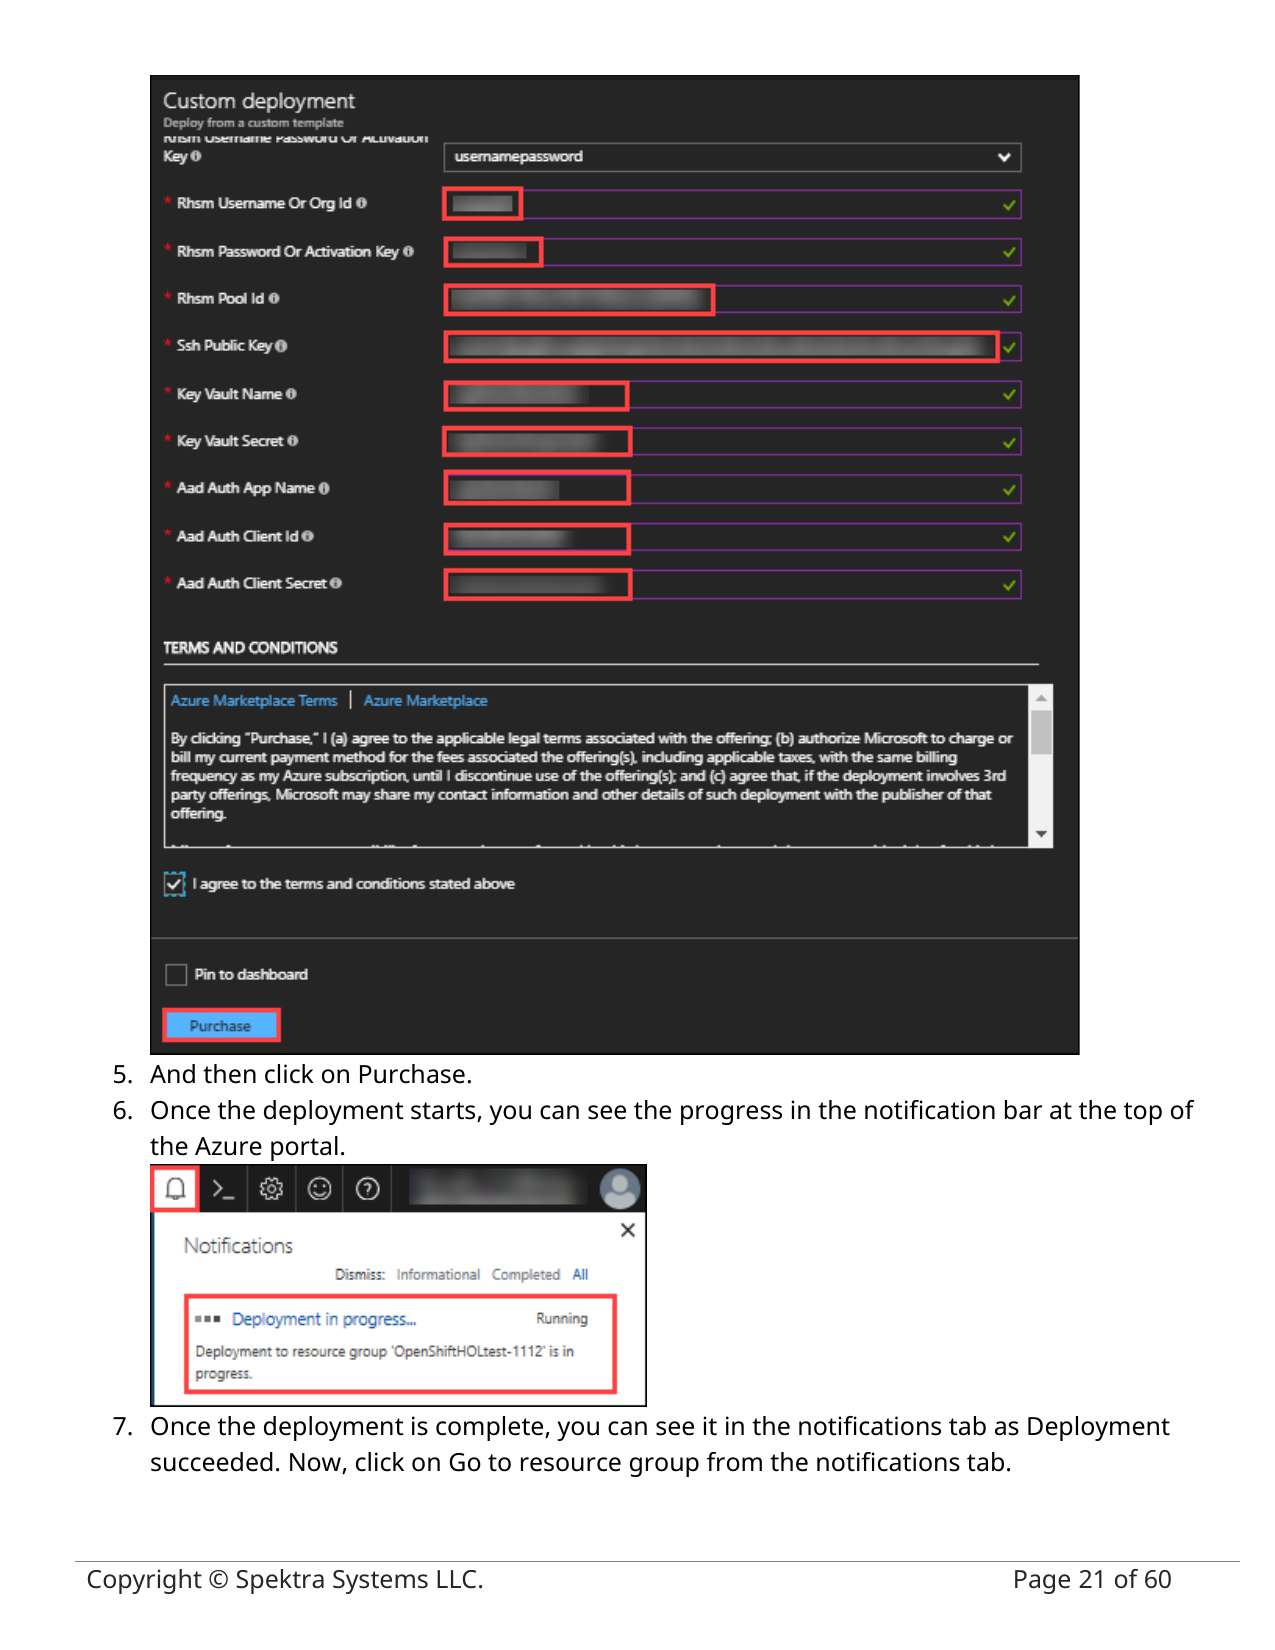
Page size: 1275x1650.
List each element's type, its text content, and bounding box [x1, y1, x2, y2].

picture [150, 1164, 647, 1407]
picture [150, 75, 1080, 1055]
list Once the deployment starts, you can see the progress in the notification bar at the top of the Azure portal. [112, 1093, 1200, 1163]
list And then click on Purchase. [112, 1057, 1200, 1091]
list Once the deployment is complete, you can see it in the notifications tab as Deployment succeeded. Now, click on Go to resource group from the notifications tab. [112, 1409, 1200, 1479]
